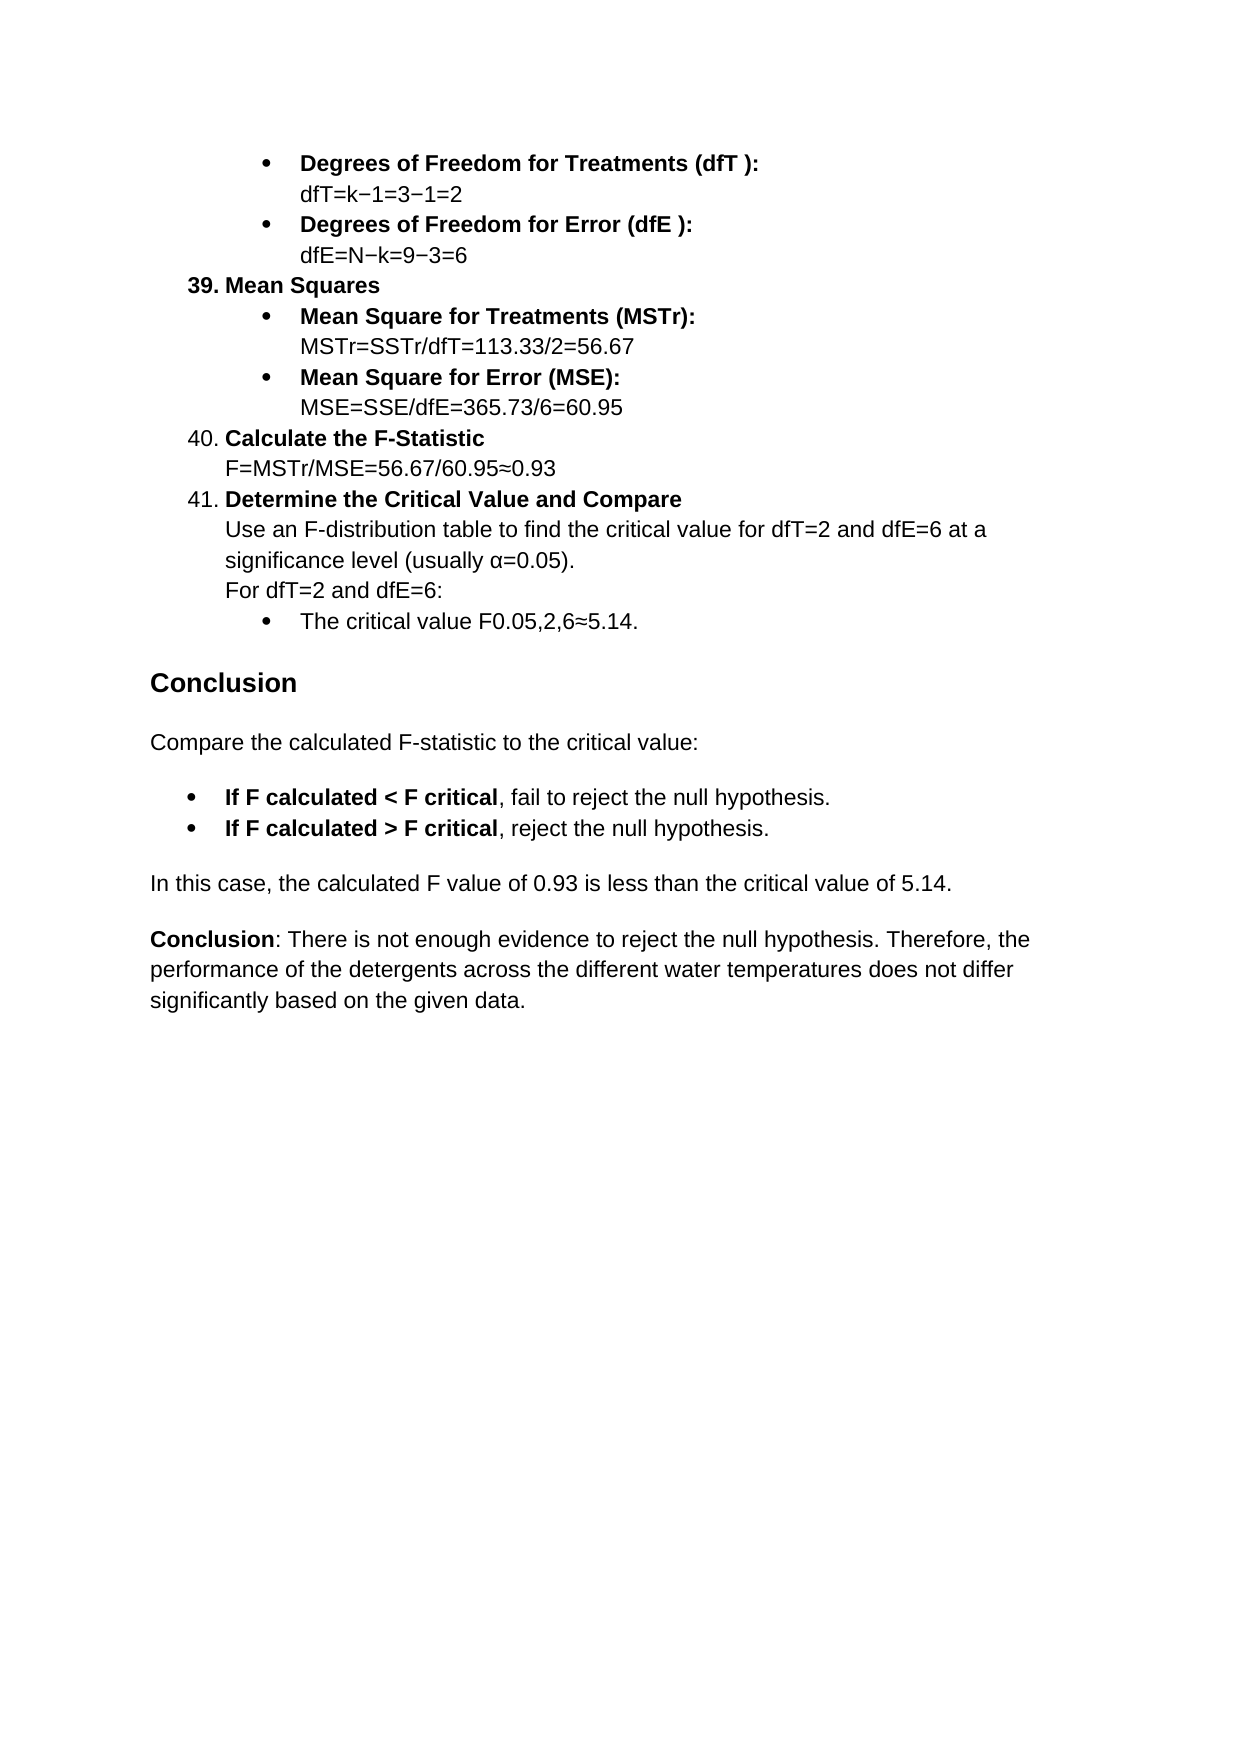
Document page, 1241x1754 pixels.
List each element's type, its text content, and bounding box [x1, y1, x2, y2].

list If F calculated < F critical, fail to reject the null hypothesis. [187, 784, 1090, 811]
list Calculate the F-Statistic F=MSTr/MSE=56.67/60.95≈0.93 [187, 425, 1090, 482]
text In this case, the calculated F value of 0.93 is less than the critical value of 5.14. [150, 870, 1090, 897]
text Conclusion: There is not enough evidence to reject the null hypothesis. Therefore, the performance of the detergents across the different water temperatures does not differ significantly based on the given data. [150, 926, 1090, 1013]
list Degrees of Freedom for Error (dfE ): dfE=N−k=9−3=6 [262, 211, 1090, 268]
subtitle Conclusion [150, 667, 1090, 699]
list Degrees of Freedom for Treatments (dfT ): dfT=k−1=3−1=2 [262, 150, 1090, 207]
list The critical value F0.05,2,6≈5.14. [262, 608, 1090, 634]
text Compare the calculated F-statistic to the critical value: [150, 729, 1090, 755]
list If F calculated > F critical, reject the null hypothesis. [187, 815, 1090, 841]
list Mean Square for Treatments (MSTr): MSTr=SSTr/dfT=113.33/2=56.67 [262, 303, 1090, 359]
list Determine the Critical Value and Compare Use an F-distribution table to find the critical value for dfT=2 and dfE=6 at a significance level (usually α=0.05). For dfT=2 and dfE=6: [187, 486, 1090, 604]
list Mean Square for Error (MSE): MSE=SSE/dfE=365.73/6=60.95 [262, 364, 1090, 421]
list Mean Squares [187, 272, 1090, 298]
